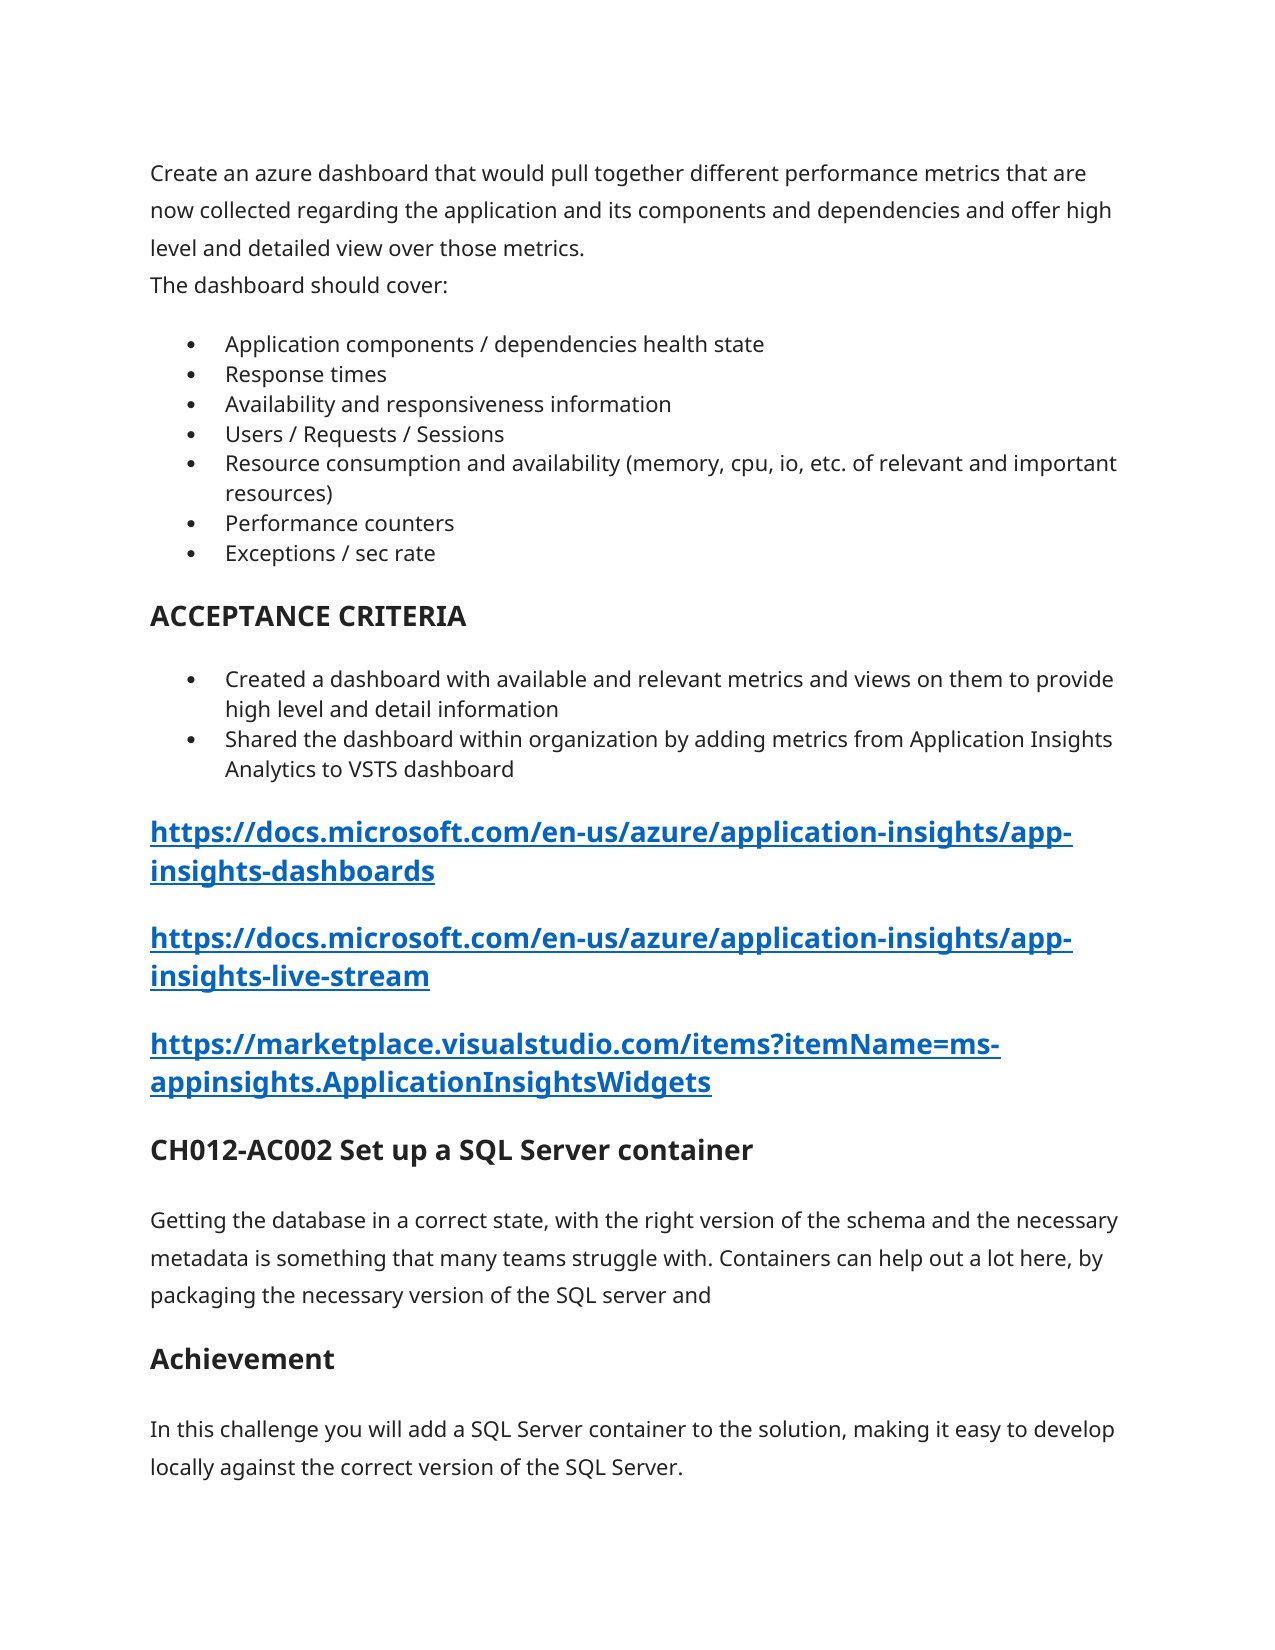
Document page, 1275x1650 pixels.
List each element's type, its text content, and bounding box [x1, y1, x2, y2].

text Create an azure dashboard that would pull together different performance metrics that are now collected regarding the application and its components and dependencies and offer high level and detailed view over those metrics. [150, 150, 1125, 262]
list Shared the dashboard within organization by adding metrics from Application Insights Analytics to VSTS dashboard [187, 724, 1125, 783]
list Availability and responsiveness information [187, 389, 1125, 418]
text Getting the database in a correct state, with the right version of the schema and the necessary metadata is something that many teams struggle with. Containers can help out a lot here, by packaging the necessary version of the SQL server and [150, 1197, 1125, 1310]
text The dashboard should cover: [150, 262, 1125, 300]
text https://docs.microsoft.com/en-us/azure/application-insights/app-insights-live-stream [150, 918, 1125, 995]
text CH012-AC002 Set up a SQL Server container [150, 1130, 1125, 1168]
list Response times [187, 359, 1125, 389]
text https://docs.microsoft.com/en-us/azure/application-insights/app-insights-dashboards [150, 812, 1125, 889]
text https://marketplace.visualstudio.com/items?itemName=ms-appinsights.ApplicationInsightsWidgets [150, 1024, 1125, 1101]
list Exceptions / sec rate [187, 538, 1125, 567]
list Users / Requests / Sessions [187, 418, 1125, 448]
list Performance counters [187, 508, 1125, 538]
text Achievement [150, 1339, 1125, 1377]
list Resource consumption and availability (memory, cpu, io, etc. of relevant and important resources) [187, 448, 1125, 508]
text In this challenge you will add a SQL Server container to the solution, making it easy to develop locally against the correct version of the SQL Server. [150, 1407, 1125, 1482]
text ACCEPTANCE CRITERIA [150, 597, 1125, 635]
list Application components / dependencies health state [187, 329, 1125, 359]
list Created a dashboard with available and relevant metrics and views on them to provide high level and detail information [187, 664, 1125, 724]
